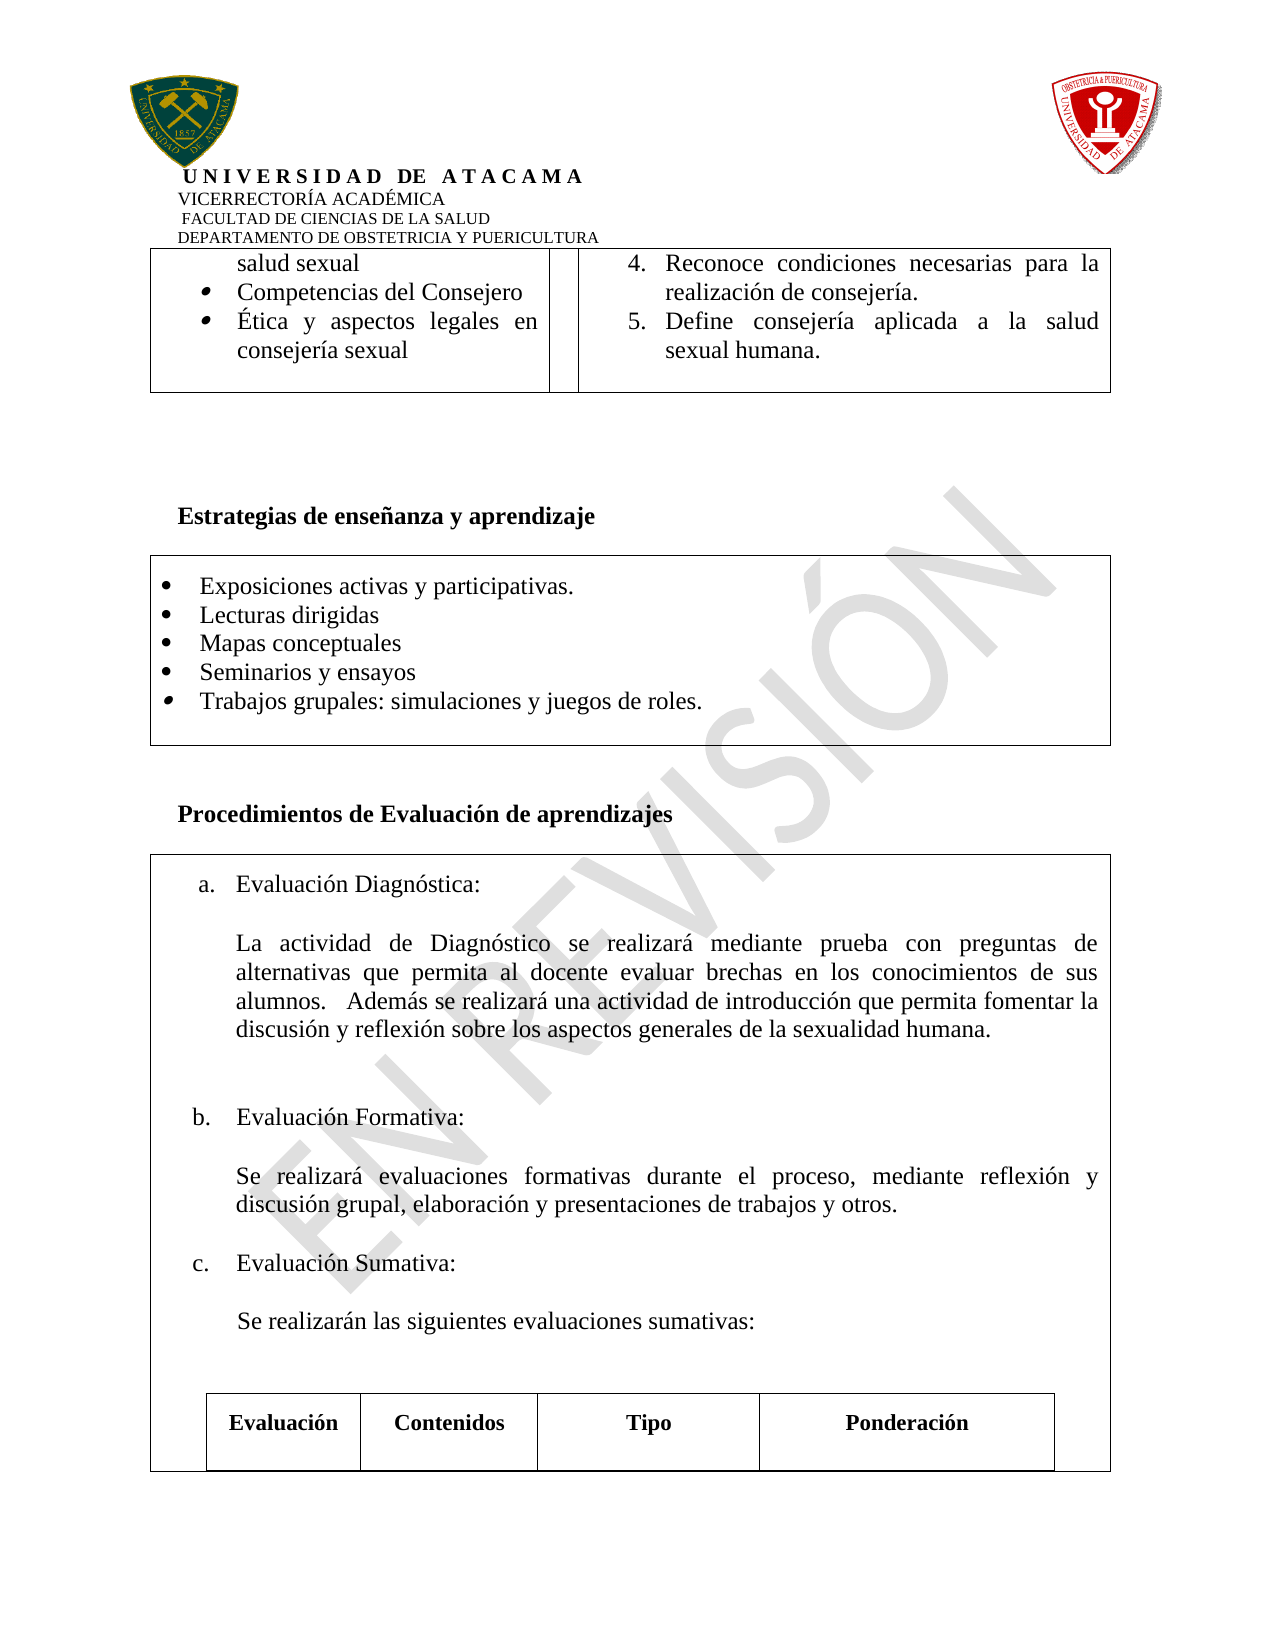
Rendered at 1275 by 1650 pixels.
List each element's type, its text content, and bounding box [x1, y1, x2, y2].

picture [129, 75, 239, 168]
text Estrategias de enseñanza y aprendizaje [177, 501, 1098, 530]
table_header Exposiciones activas y participativas. Lecturas dirigidas Mapas conceptuales Seminarios y ensayos Trabajos grupales: simulaciones y juegos de roles. [151, 556, 1110, 745]
picture [1044, 64, 1172, 174]
table_cell [550, 249, 578, 392]
text Procedimientos de Evaluación de aprendizajes [177, 799, 1098, 828]
